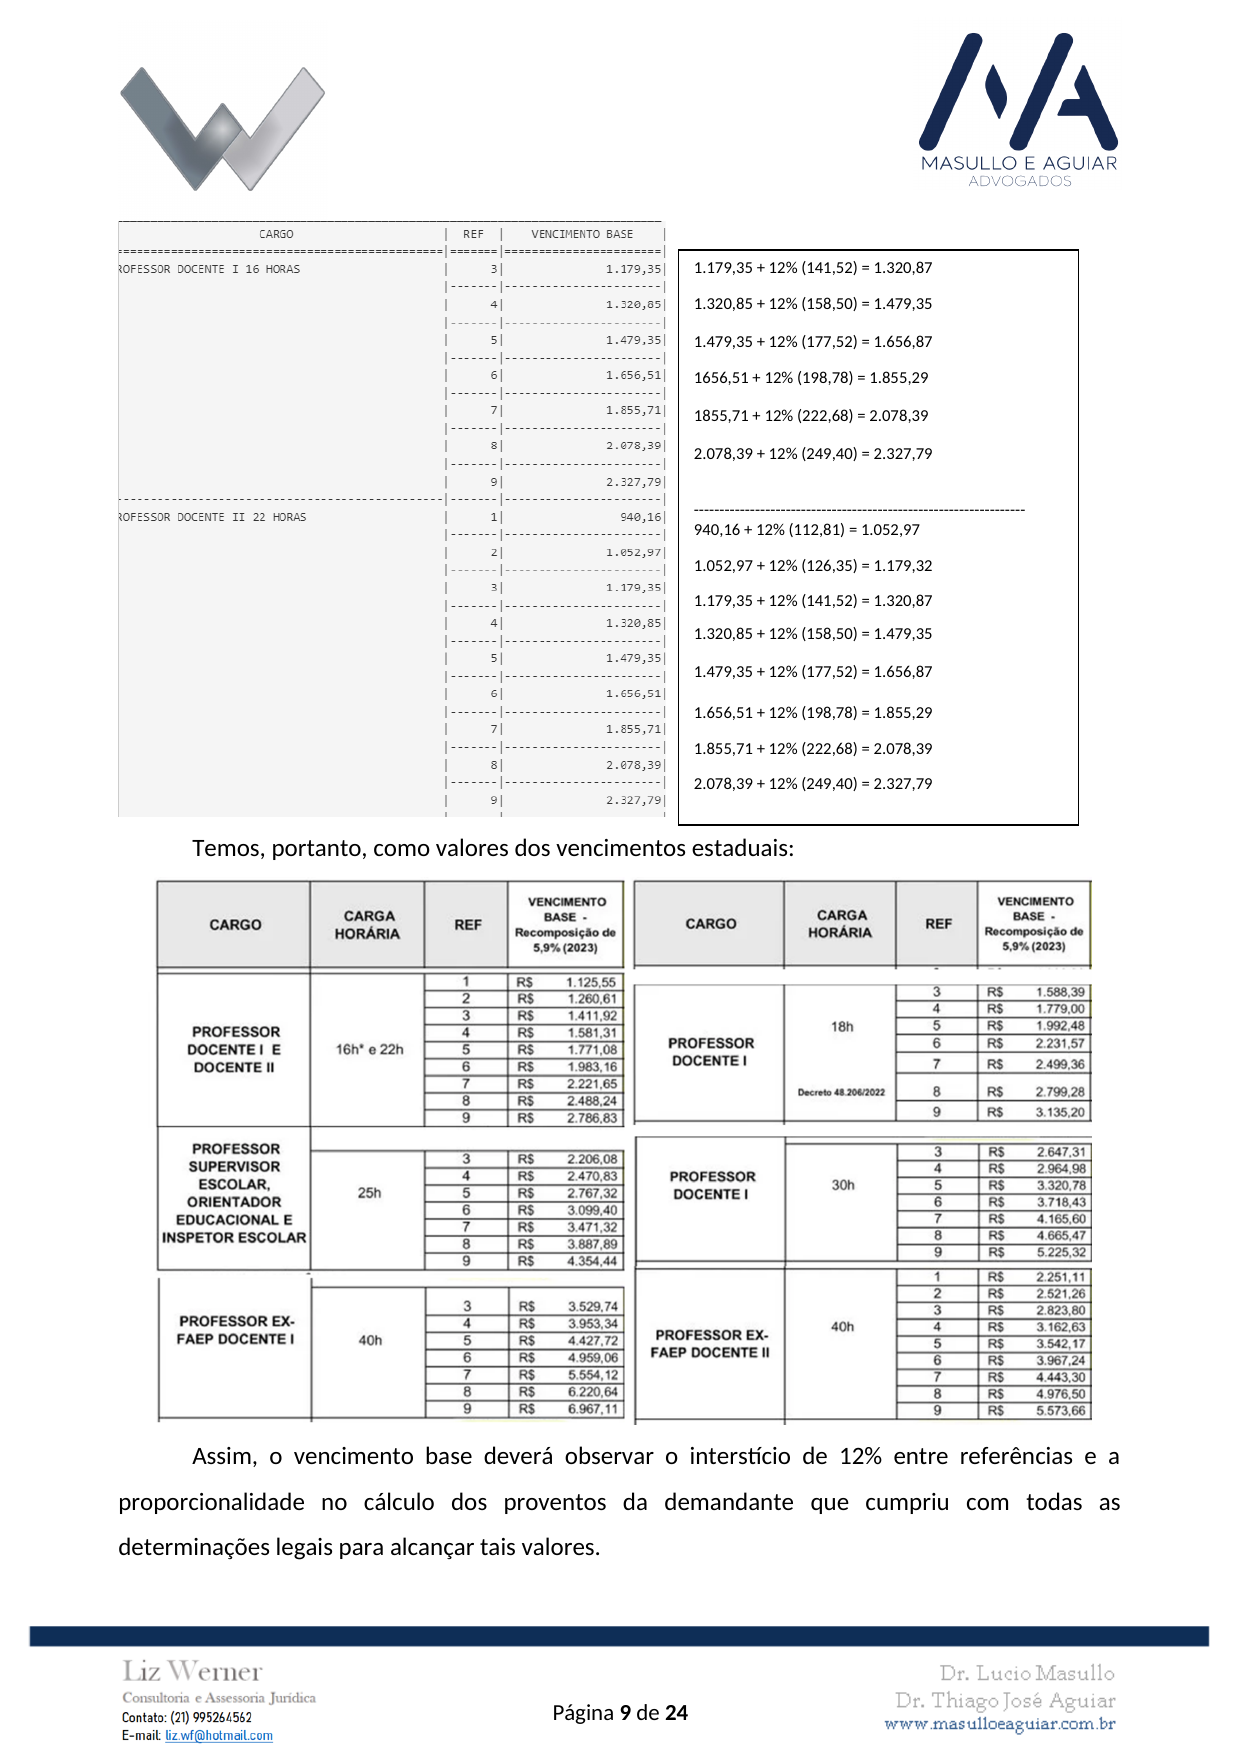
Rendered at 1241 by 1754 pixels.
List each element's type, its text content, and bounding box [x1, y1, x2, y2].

picture [118, 20, 666, 817]
picture [148, 877, 1092, 1425]
picture [912, 17, 1122, 190]
text Assim, o vencimento base deverá observar o interstício de 12% entre referências e a proporcionalidade no cálculo dos proventos da demandante que cumpriu com todas as determinações legais para alcançar tais valores. [118, 1440, 1122, 1562]
text Temos, portanto, como valores dos vencimentos estaduais: [118, 832, 1122, 863]
picture [17, 1617, 1222, 1747]
